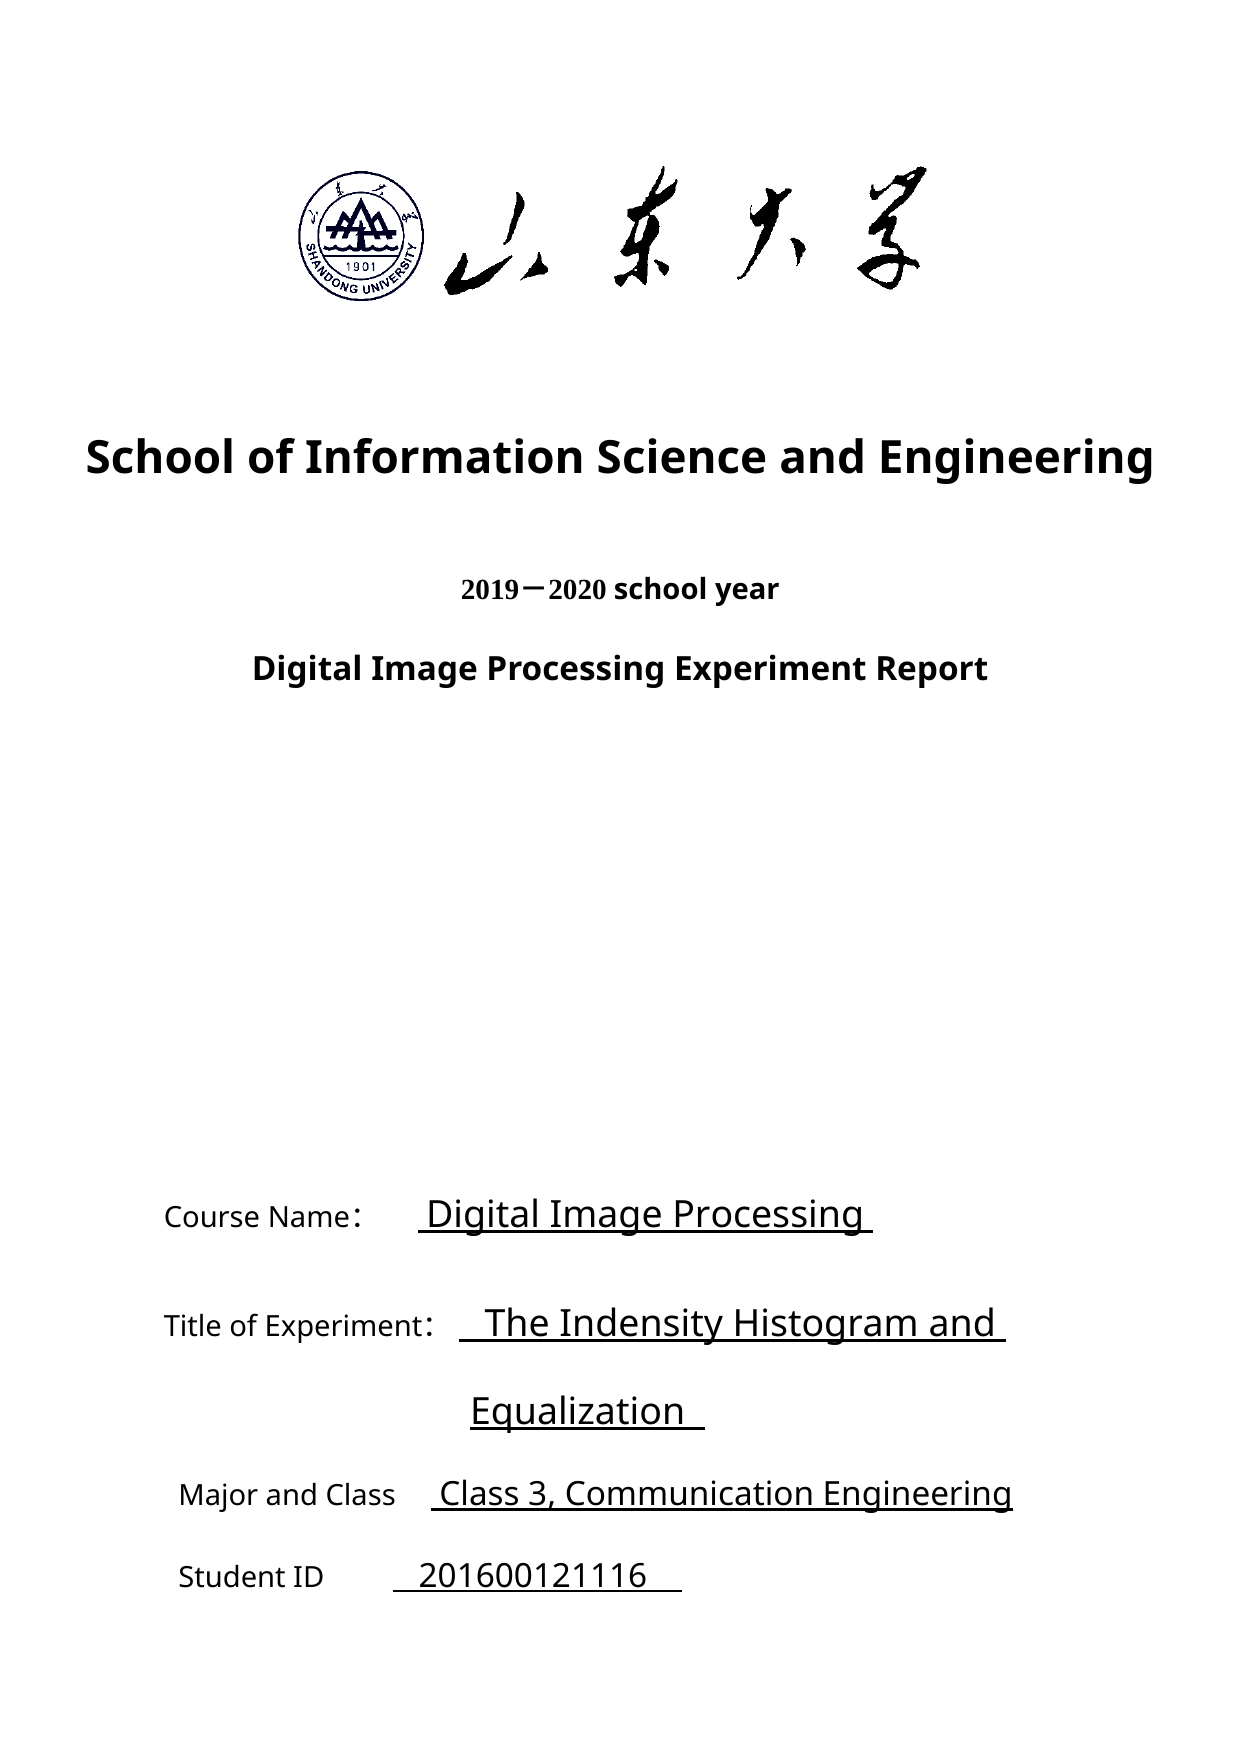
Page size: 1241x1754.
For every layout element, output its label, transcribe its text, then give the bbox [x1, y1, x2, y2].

text Student ID 201600121116 [178, 1540, 1165, 1608]
text Title of Experiment： The Indensity Histogram and Equalization [163, 1287, 1165, 1444]
text School of Information Science and Engineering [75, 422, 1165, 490]
text Major and Class Class 3, Communication Engineering [178, 1459, 1165, 1527]
text Course Name： Digital Image Processing [163, 1179, 1165, 1247]
text Digital Image Processing Experiment Report [75, 633, 1165, 701]
text 2019－2020 school year [75, 553, 1165, 621]
picture [298, 171, 425, 301]
